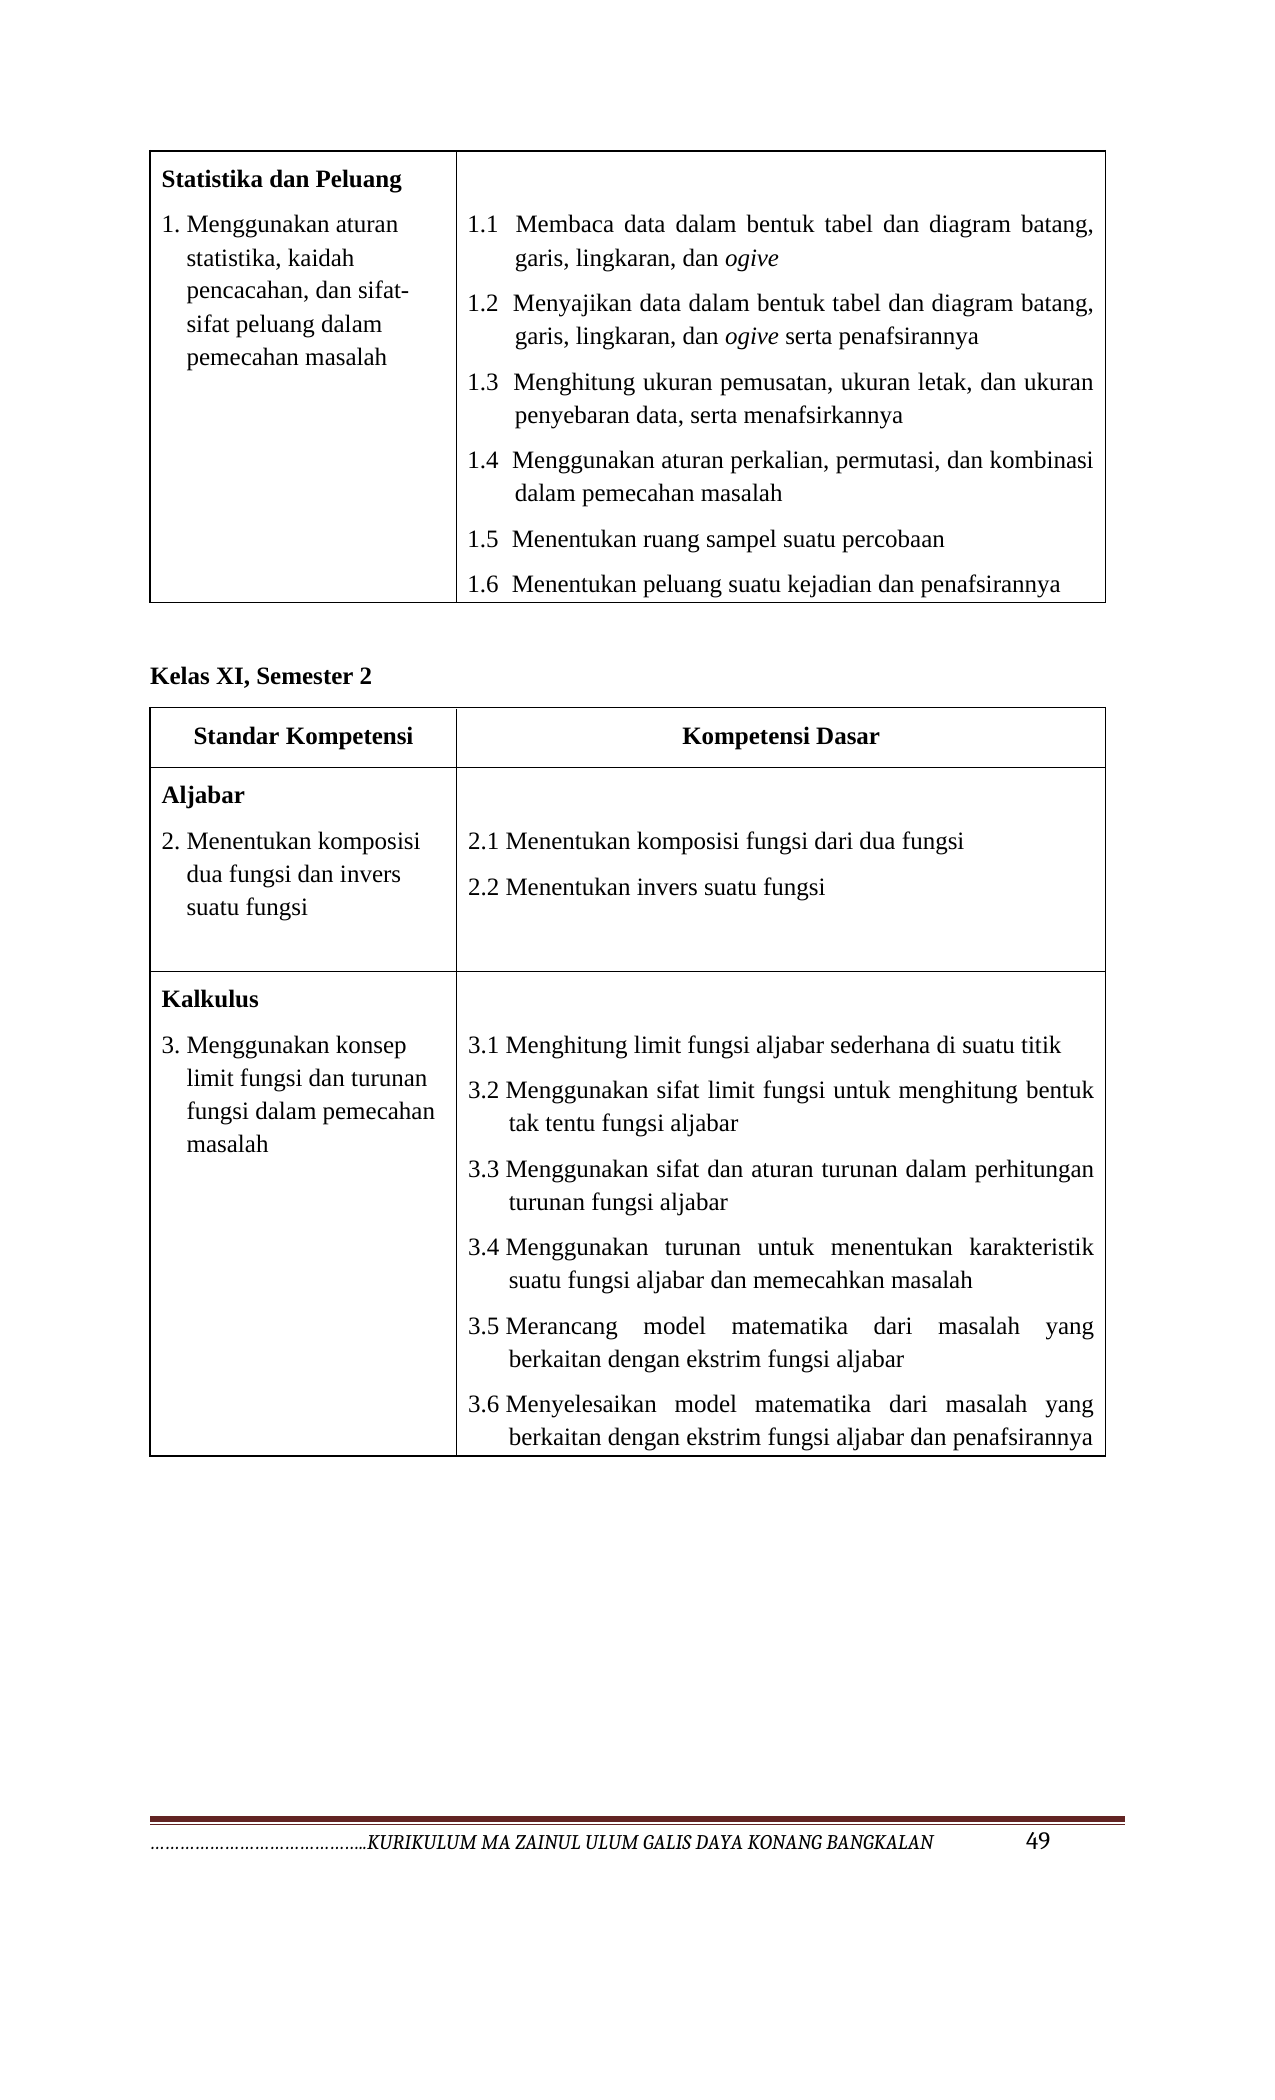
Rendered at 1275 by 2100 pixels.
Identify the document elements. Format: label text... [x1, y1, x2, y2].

list Kelas XI, Semester 2 [150, 661, 1125, 690]
table_cell Statistika dan Peluang 1. Menggunakan aturan statistika, kaidah pencacahan, dan sifat-sifat peluang dalam pemecahan masalah [151, 152, 456, 602]
table_cell Aljabar 2. Menentukan komposisi dua fungsi dan invers suatu fungsi [151, 768, 456, 971]
table_cell Membaca data dalam bentuk tabel dan diagram batang, garis, lingkaran, dan ogive Menyajikan data dalam bentuk tabel dan diagram batang, garis, lingkaran, dan ogive serta penafsirannya Menghitung ukuran pemusatan, ukuran letak, dan ukuran penyebaran data, serta menafsirkannya Menggunakan aturan perkalian, permutasi, dan kombinasi dalam pemecahan masalah Menentukan ruang sampel suatu percobaan Menentukan peluang suatu kejadian dan penafsirannya [457, 152, 1105, 602]
table_cell Menghitung limit fungsi aljabar sederhana di suatu titik Menggunakan sifat limit fungsi untuk menghitung bentuk tak tentu fungsi aljabar Menggunakan sifat dan aturan turunan dalam perhitungan turunan fungsi aljabar Menggunakan turunan untuk menentukan karakteristik suatu fungsi aljabar dan memecahkan masalah Merancang model matematika dari masalah yang berkaitan dengan ekstrim fungsi aljabar Menyelesaikan model matematika dari masalah yang berkaitan dengan ekstrim fungsi aljabar dan penafsirannya [457, 972, 1105, 1455]
table_header Standar Kompetensi [151, 708, 456, 766]
table_cell 2.1 Menentukan komposisi fungsi dari dua fungsi Menentukan invers suatu fungsi [457, 768, 1105, 971]
table_header Kompetensi Dasar [457, 708, 1105, 766]
table_cell Kalkulus 3. Menggunakan konsep limit fungsi dan turunan fungsi dalam pemecahan masalah [151, 972, 456, 1455]
